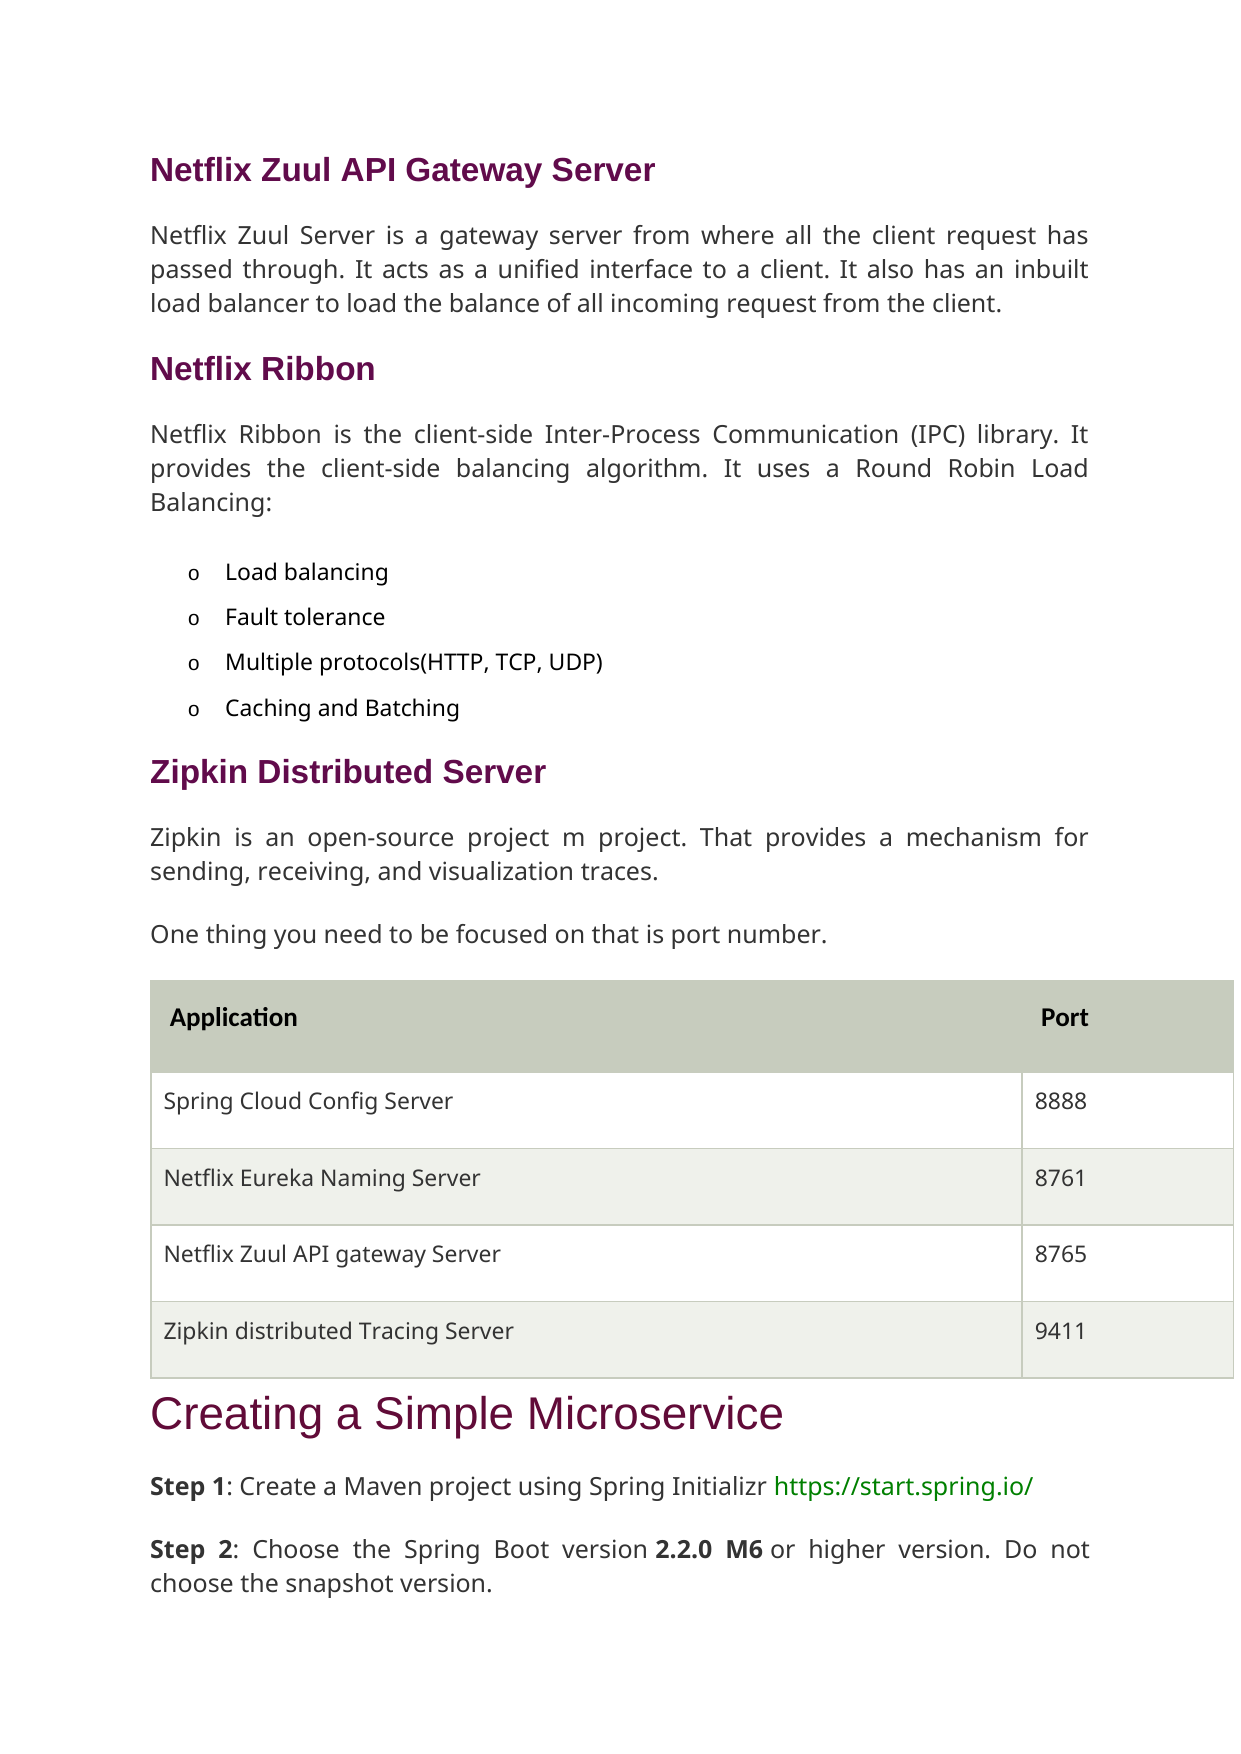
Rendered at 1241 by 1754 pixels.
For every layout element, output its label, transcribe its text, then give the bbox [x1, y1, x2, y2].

table_cell Netflix Eureka Naming Server [152, 1149, 1021, 1224]
table_cell Spring Cloud Config Server [152, 1073, 1021, 1148]
list Load balancing [187, 548, 1090, 587]
list Fault tolerance [187, 593, 1090, 632]
text Creating a Simple Microservice [150, 1387, 1090, 1439]
table_cell 8888 [1023, 1073, 1233, 1148]
text One thing you need to be focused on that is port number. [150, 917, 1090, 951]
subtitle Netflix Zuul API Gateway Server [150, 150, 1090, 188]
table_cell Netflix Zuul API gateway Server [152, 1226, 1021, 1301]
table_header Port [1022, 982, 1233, 1071]
text Step 1: Create a Maven project using Spring Initializr https://start.spring.io/ [150, 1468, 1090, 1503]
list Caching and Batching [187, 684, 1090, 723]
text Zipkin is an open-source project m project. That provides a mechanism for sending, receiving, and visualization traces. [150, 820, 1090, 888]
text Netflix Zuul Server is a gateway server from where all the client request has passed through. It acts as a unified interface to a client. It also has an inbuilt load balancer to load the balance of all incoming request from the client. [150, 218, 1090, 320]
text Step 2: Choose the Spring Boot version 2.2.0 M6 or higher version. Do not choose the snapshot version. [150, 1532, 1090, 1600]
table_cell 8765 [1023, 1226, 1233, 1301]
table_header Application [152, 982, 1022, 1071]
subtitle Zipkin Distributed Server [150, 752, 1090, 791]
table_cell 9411 [1023, 1302, 1233, 1377]
table_cell Zipkin distributed Tracing Server [152, 1302, 1021, 1377]
text Netflix Ribbon is the client-side Inter-Process Communication (IPC) library. It provides the client-side balancing algorithm. It uses a Round Robin Load Balancing: [150, 417, 1090, 519]
list Multiple protocols(HTTP, TCP, UDP) [187, 638, 1090, 678]
table_cell 8761 [1023, 1149, 1233, 1224]
subtitle Netflix Ribbon [150, 349, 1090, 387]
